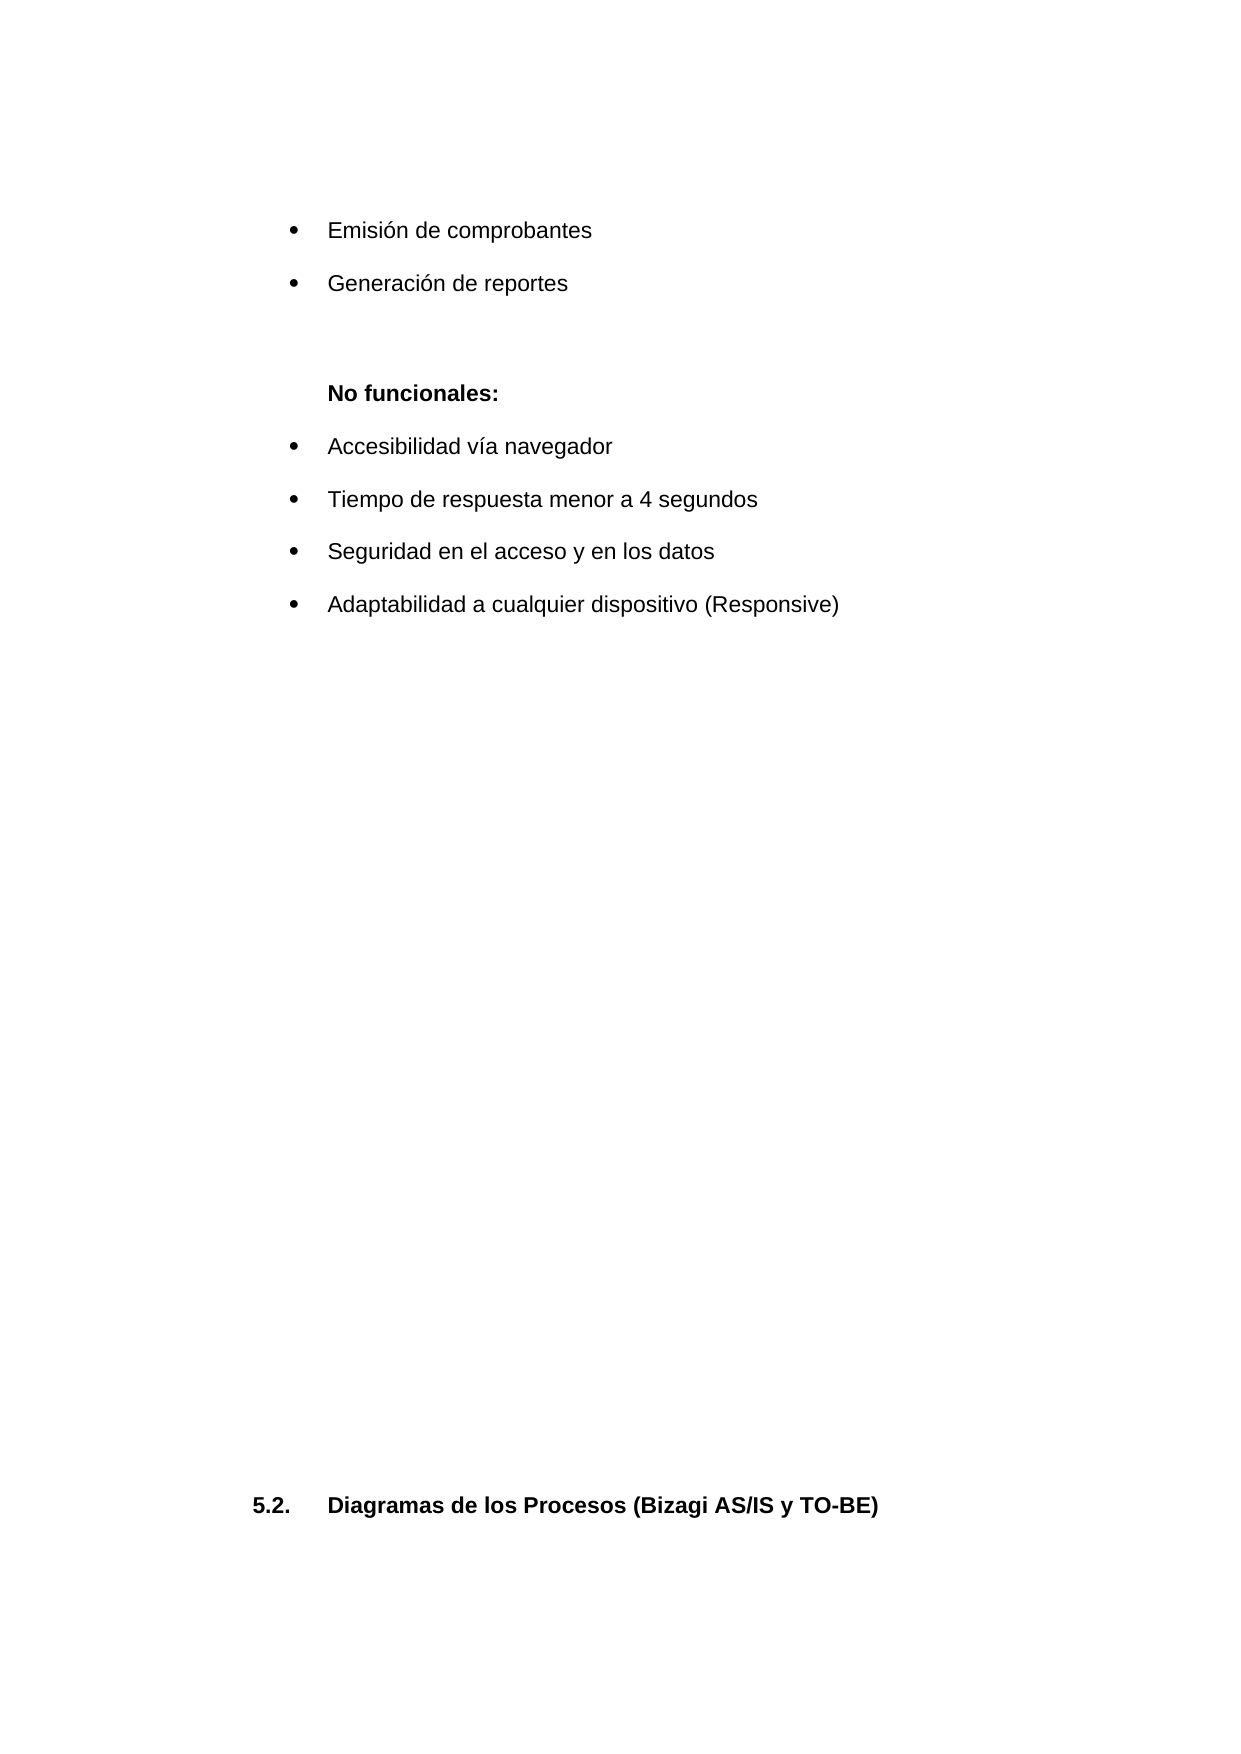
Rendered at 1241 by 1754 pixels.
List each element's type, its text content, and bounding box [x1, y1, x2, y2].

list Seguridad en el acceso y en los datos [290, 538, 1063, 564]
list Diagramas de los Procesos (Bizagi AS/IS y TO-BE) [252, 1492, 1063, 1518]
list Emisión de comprobantes [290, 217, 1063, 243]
text No funcionales: [327, 380, 1063, 406]
list Adaptabilidad a cualquier dispositivo (Responsive) [290, 591, 1063, 617]
list Tiempo de respuesta menor a 4 segundos [290, 486, 1063, 512]
list Accesibilidad vía navegador [290, 433, 1063, 459]
list Generación de reportes [290, 270, 1063, 296]
